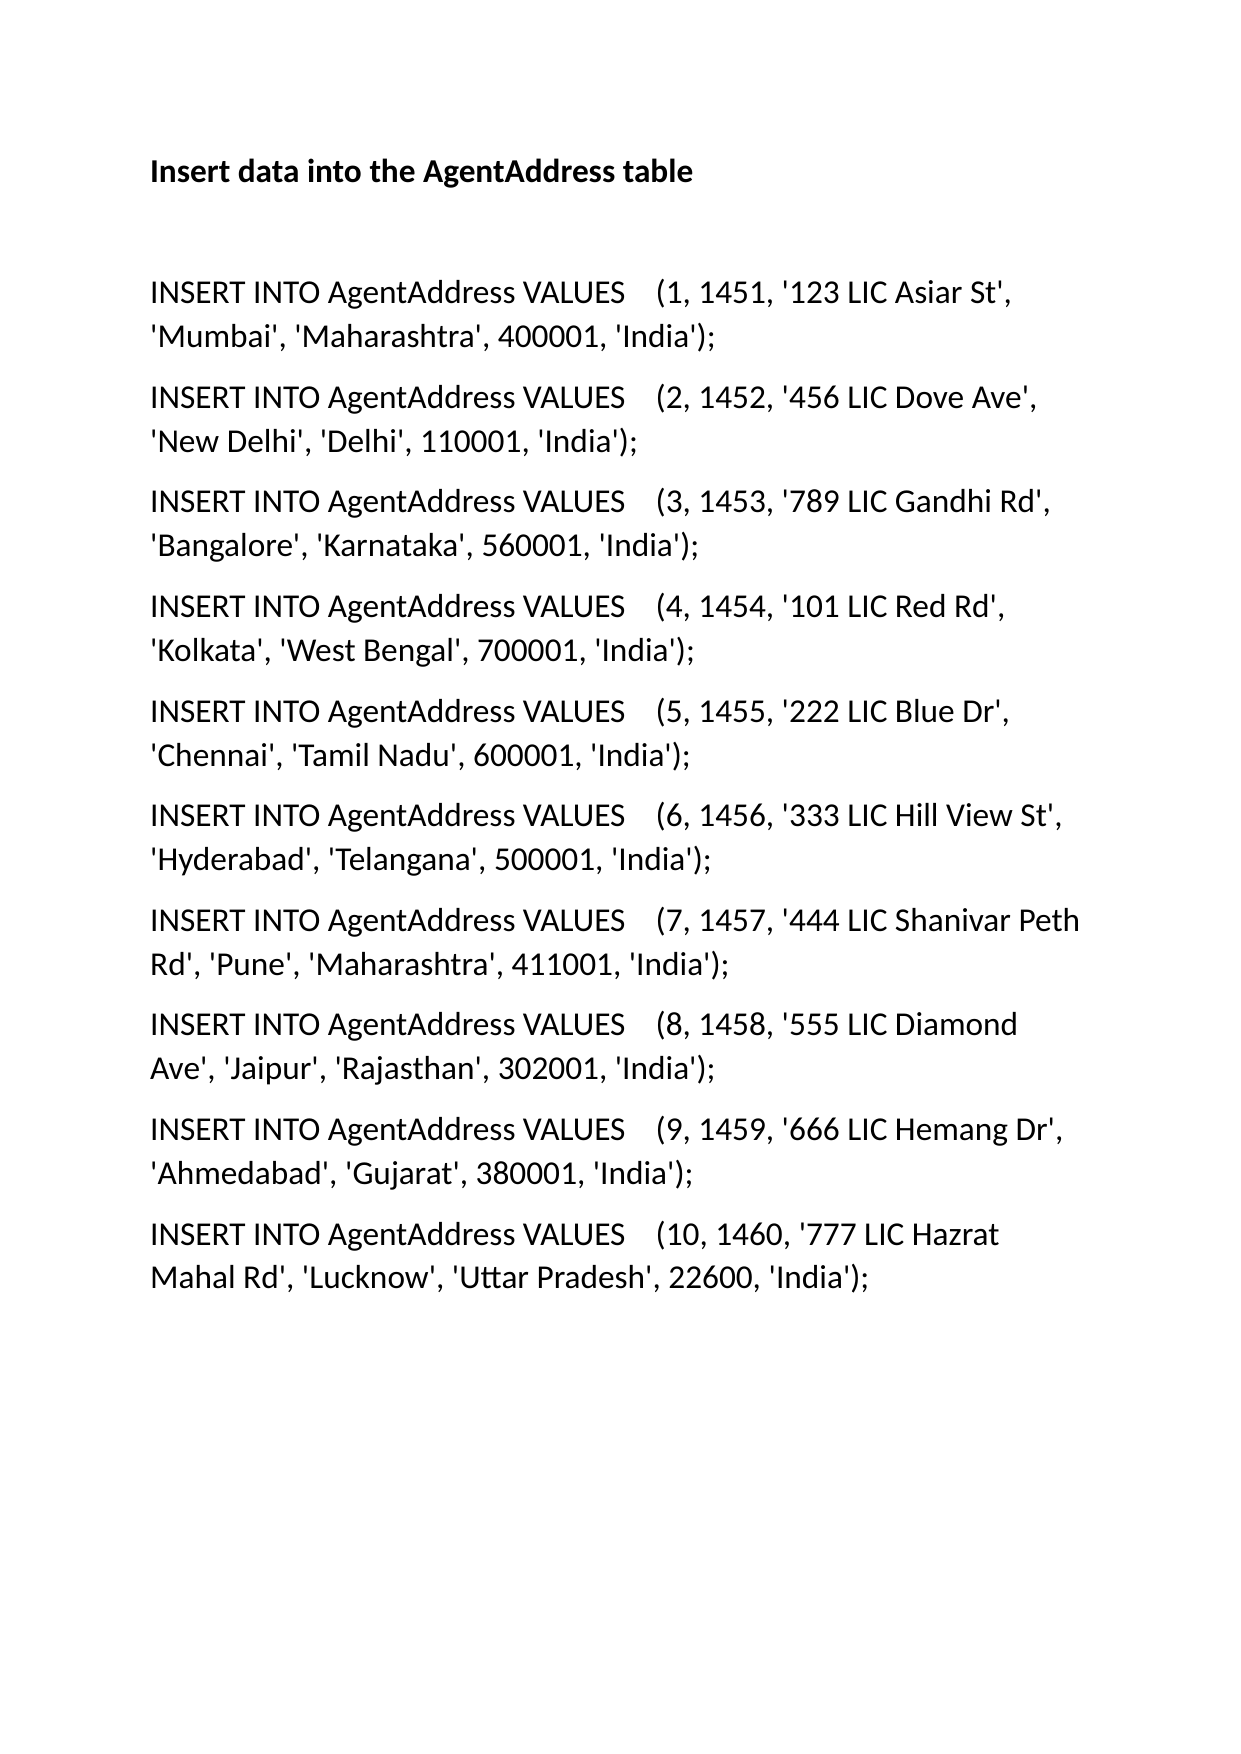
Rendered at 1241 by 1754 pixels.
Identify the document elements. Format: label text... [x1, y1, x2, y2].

text INSERT INTO AgentAddress VALUES (4, 1454, '101 LIC Red Rd', 'Kolkata', 'West Bengal', 700001, 'India'); [150, 585, 1090, 670]
text INSERT INTO AgentAddress VALUES (1, 1451, '123 LIC Asiar St', 'Mumbai', 'Maharashtra', 400001, 'India'); [150, 271, 1090, 356]
text INSERT INTO AgentAddress VALUES (7, 1457, '444 LIC Shanivar Peth Rd', 'Pune', 'Maharashtra', 411001, 'India'); [150, 899, 1090, 983]
text INSERT INTO AgentAddress VALUES (6, 1456, '333 LIC Hill View St', 'Hyderabad', 'Telangana', 500001, 'India'); [150, 794, 1090, 879]
text INSERT INTO AgentAddress VALUES (9, 1459, '666 LIC Hemang Dr', 'Ahmedabad', 'Gujarat', 380001, 'India'); [150, 1108, 1090, 1193]
text INSERT INTO AgentAddress VALUES (10, 1460, '777 LIC Hazrat Mahal Rd', 'Lucknow', 'Uttar Pradesh', 22600, 'India'); [150, 1212, 1090, 1297]
text Insert data into the AgentAddress table [150, 150, 1090, 191]
text INSERT INTO AgentAddress VALUES (8, 1458, '555 LIC Diamond Ave', 'Jaipur', 'Rajasthan', 302001, 'India'); [150, 1003, 1090, 1088]
text INSERT INTO AgentAddress VALUES (3, 1453, '789 LIC Gandhi Rd', 'Bangalore', 'Karnataka', 560001, 'India'); [150, 480, 1090, 565]
text INSERT INTO AgentAddress VALUES (2, 1452, '456 LIC Dove Ave', 'New Delhi', 'Delhi', 110001, 'India'); [150, 376, 1090, 461]
text INSERT INTO AgentAddress VALUES (5, 1455, '222 LIC Blue Dr', 'Chennai', 'Tamil Nadu', 600001, 'India'); [150, 689, 1090, 774]
